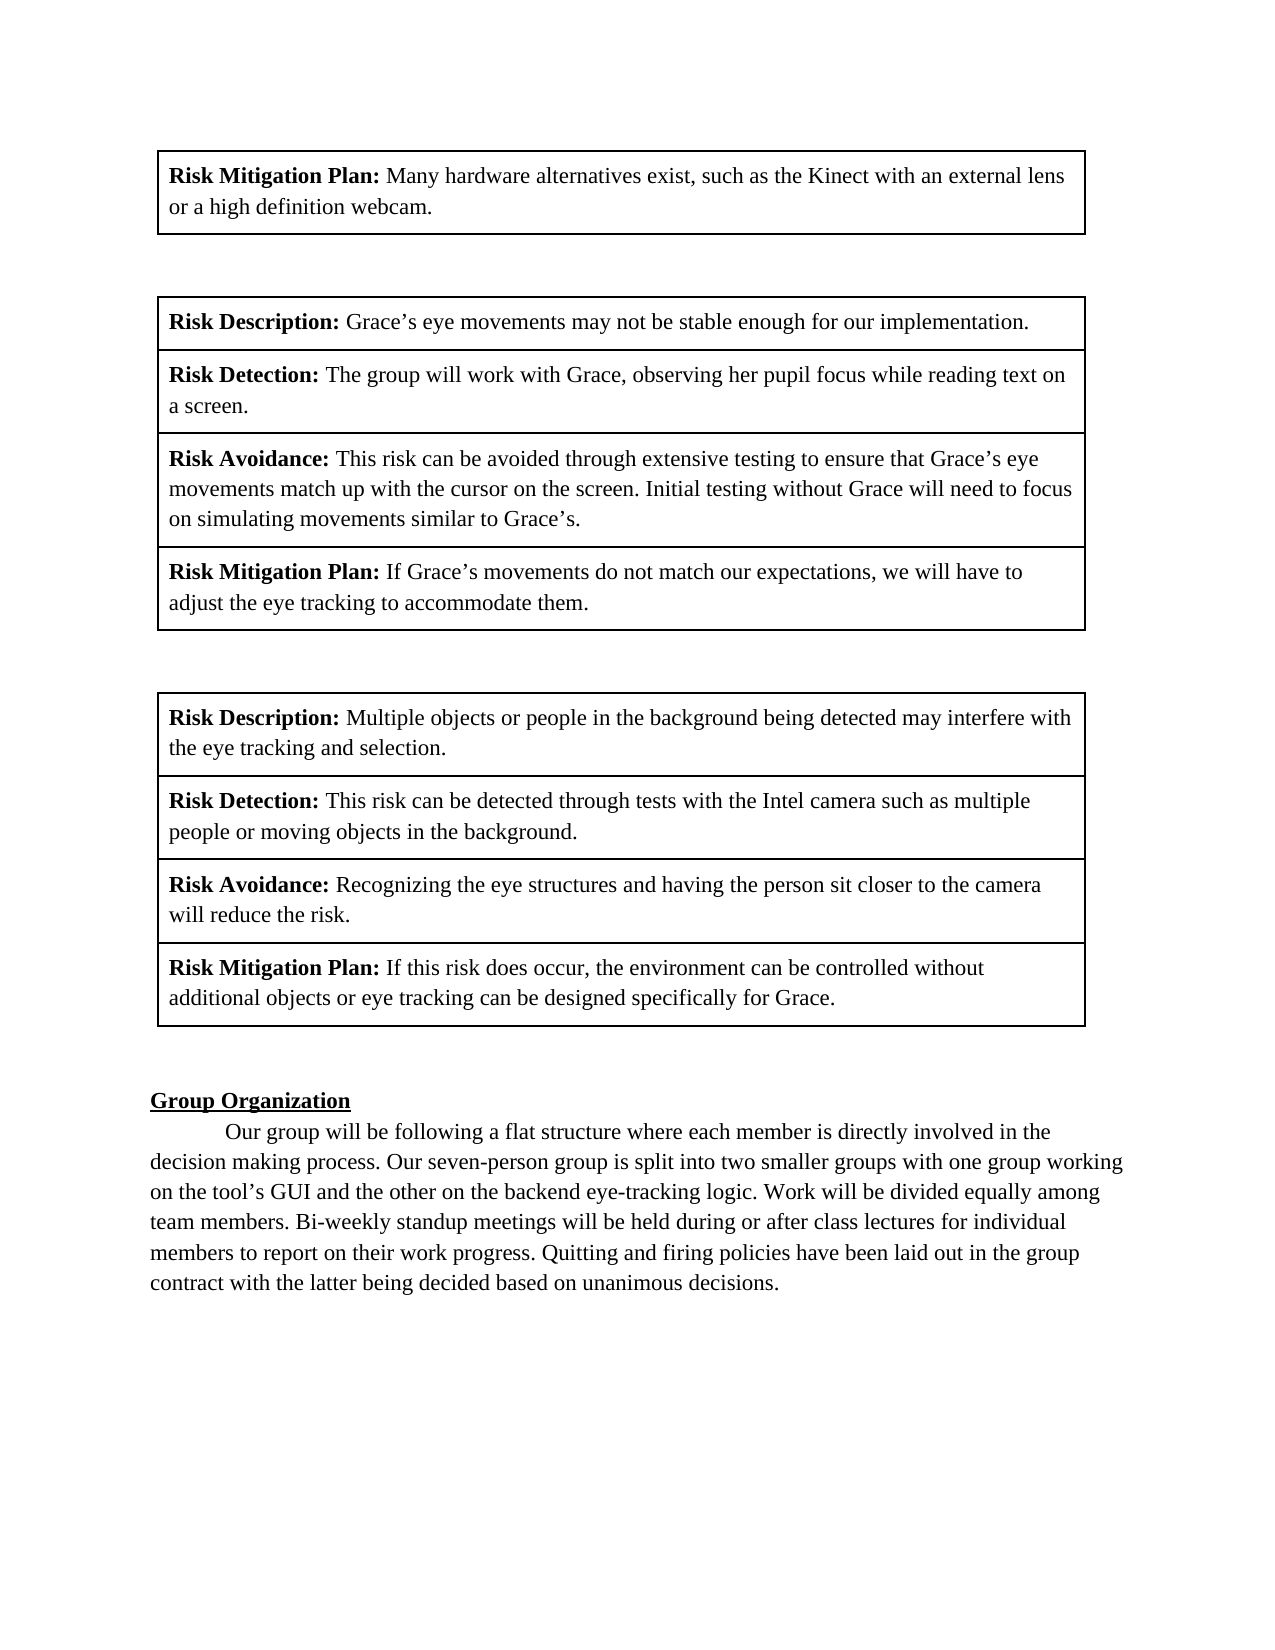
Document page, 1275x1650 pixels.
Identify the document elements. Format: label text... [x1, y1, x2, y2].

text Our group will be following a flat structure where each member is directly involved in the decision making process. Our seven-person group is split into two smaller groups with one group working on the tool’s GUI and the other on the backend eye-tracking logic. Work will be divided equally among team members. Bi-weekly standup meetings will be held during or after class lectures for individual members to report on their work progress. Quitting and firing policies have been laid out in the group contract with the latter being decided based on unanimous decisions. [150, 1118, 1125, 1295]
table_cell Risk Avoidance: Recognizing the eye structures and having the person sit closer to the camera will reduce the risk. [159, 860, 1084, 942]
table_cell Risk Mitigation Plan: Many hardware alternatives exist, such as the Kinect with an external lens or a high definition webcam. [159, 152, 1084, 233]
table_cell Risk Avoidance: This risk can be avoided through extensive testing to ensure that Grace’s eye movements match up with the cursor on the screen. Initial testing without Grace will need to focus on simulating movements similar to Grace’s. [159, 434, 1084, 546]
table_header Risk Description: Multiple objects or people in the background being detected may interfere with the eye tracking and selection. [159, 694, 1084, 775]
table_cell Risk Detection: The group will work with Grace, observing her pupil focus while reading text on a screen. [159, 351, 1084, 432]
table_header Risk Description: Grace’s eye movements may not be stable enough for our implementation. [159, 298, 1084, 349]
table_cell Risk Mitigation Plan: If Grace’s movements do not match our expectations, we will have to adjust the eye tracking to accommodate them. [159, 548, 1084, 629]
table_cell Risk Detection: This risk can be detected through tests with the Intel camera such as multiple people or moving objects in the background. [159, 777, 1084, 858]
table_cell Risk Mitigation Plan: If this risk does occur, the environment can be controlled without additional objects or eye tracking can be designed specifically for Grace. [159, 944, 1084, 1025]
text Group Organization [150, 1087, 1125, 1114]
